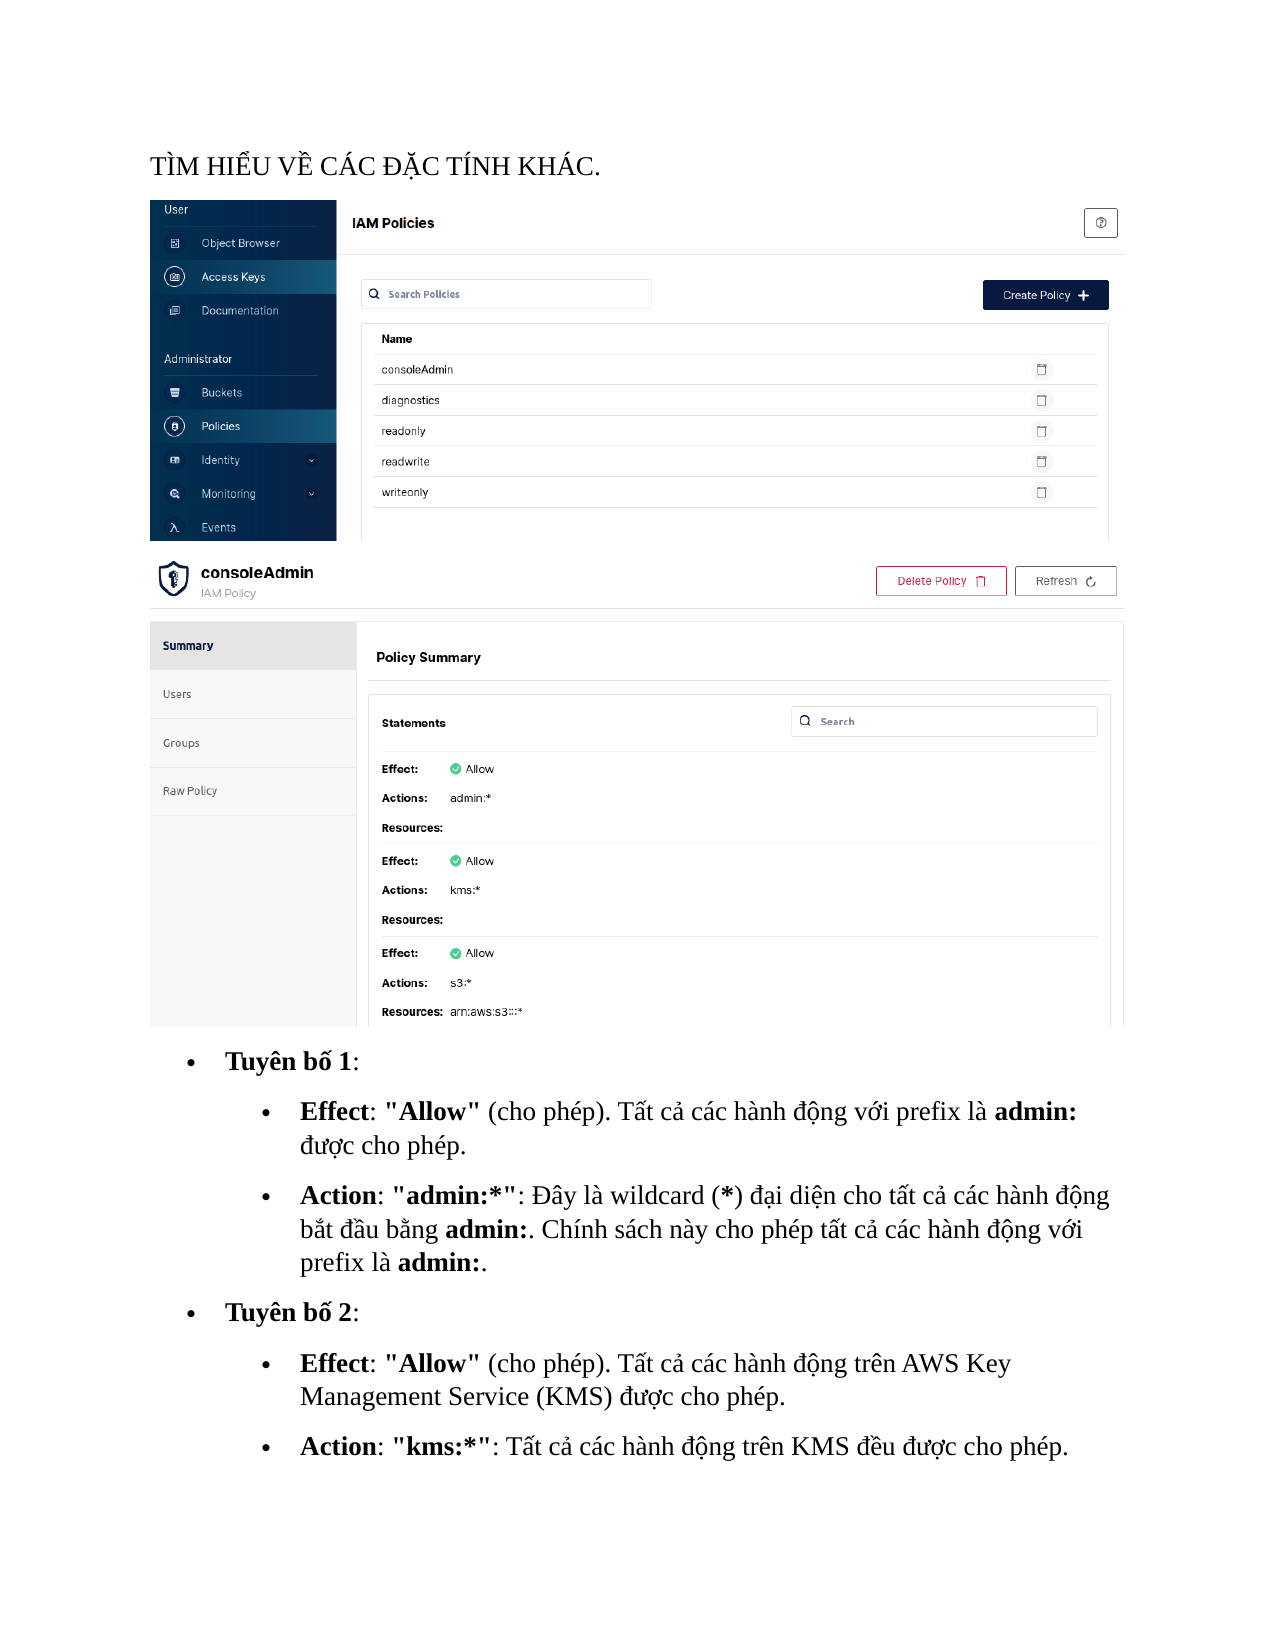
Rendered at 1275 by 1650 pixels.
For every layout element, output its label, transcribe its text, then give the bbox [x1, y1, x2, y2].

list Effect: "Allow" (cho phép). Tất cả các hành động trên AWS Key Management Service (KMS) được cho phép. [262, 1347, 1125, 1411]
list Effect: "Allow" (cho phép). Tất cả các hành động với prefix là admin: được cho phép. [262, 1095, 1125, 1160]
list Action: "admin:*": Đây là wildcard (*) đại diện cho tất cả các hành động bắt đầu bằng admin:. Chính sách này cho phép tất cả các hành động với prefix là admin:. [262, 1179, 1125, 1277]
picture [150, 559, 1125, 1027]
list Tuyên bố 1: [187, 1045, 1125, 1076]
text TÌM HIỂU VỀ CÁC ĐẶC TÍNH KHÁC. [150, 150, 1125, 181]
picture [150, 200, 1125, 541]
list Tuyên bố 2: [187, 1296, 1125, 1328]
list Action: "kms:*": Tất cả các hành động trên KMS đều được cho phép. [262, 1430, 1125, 1462]
